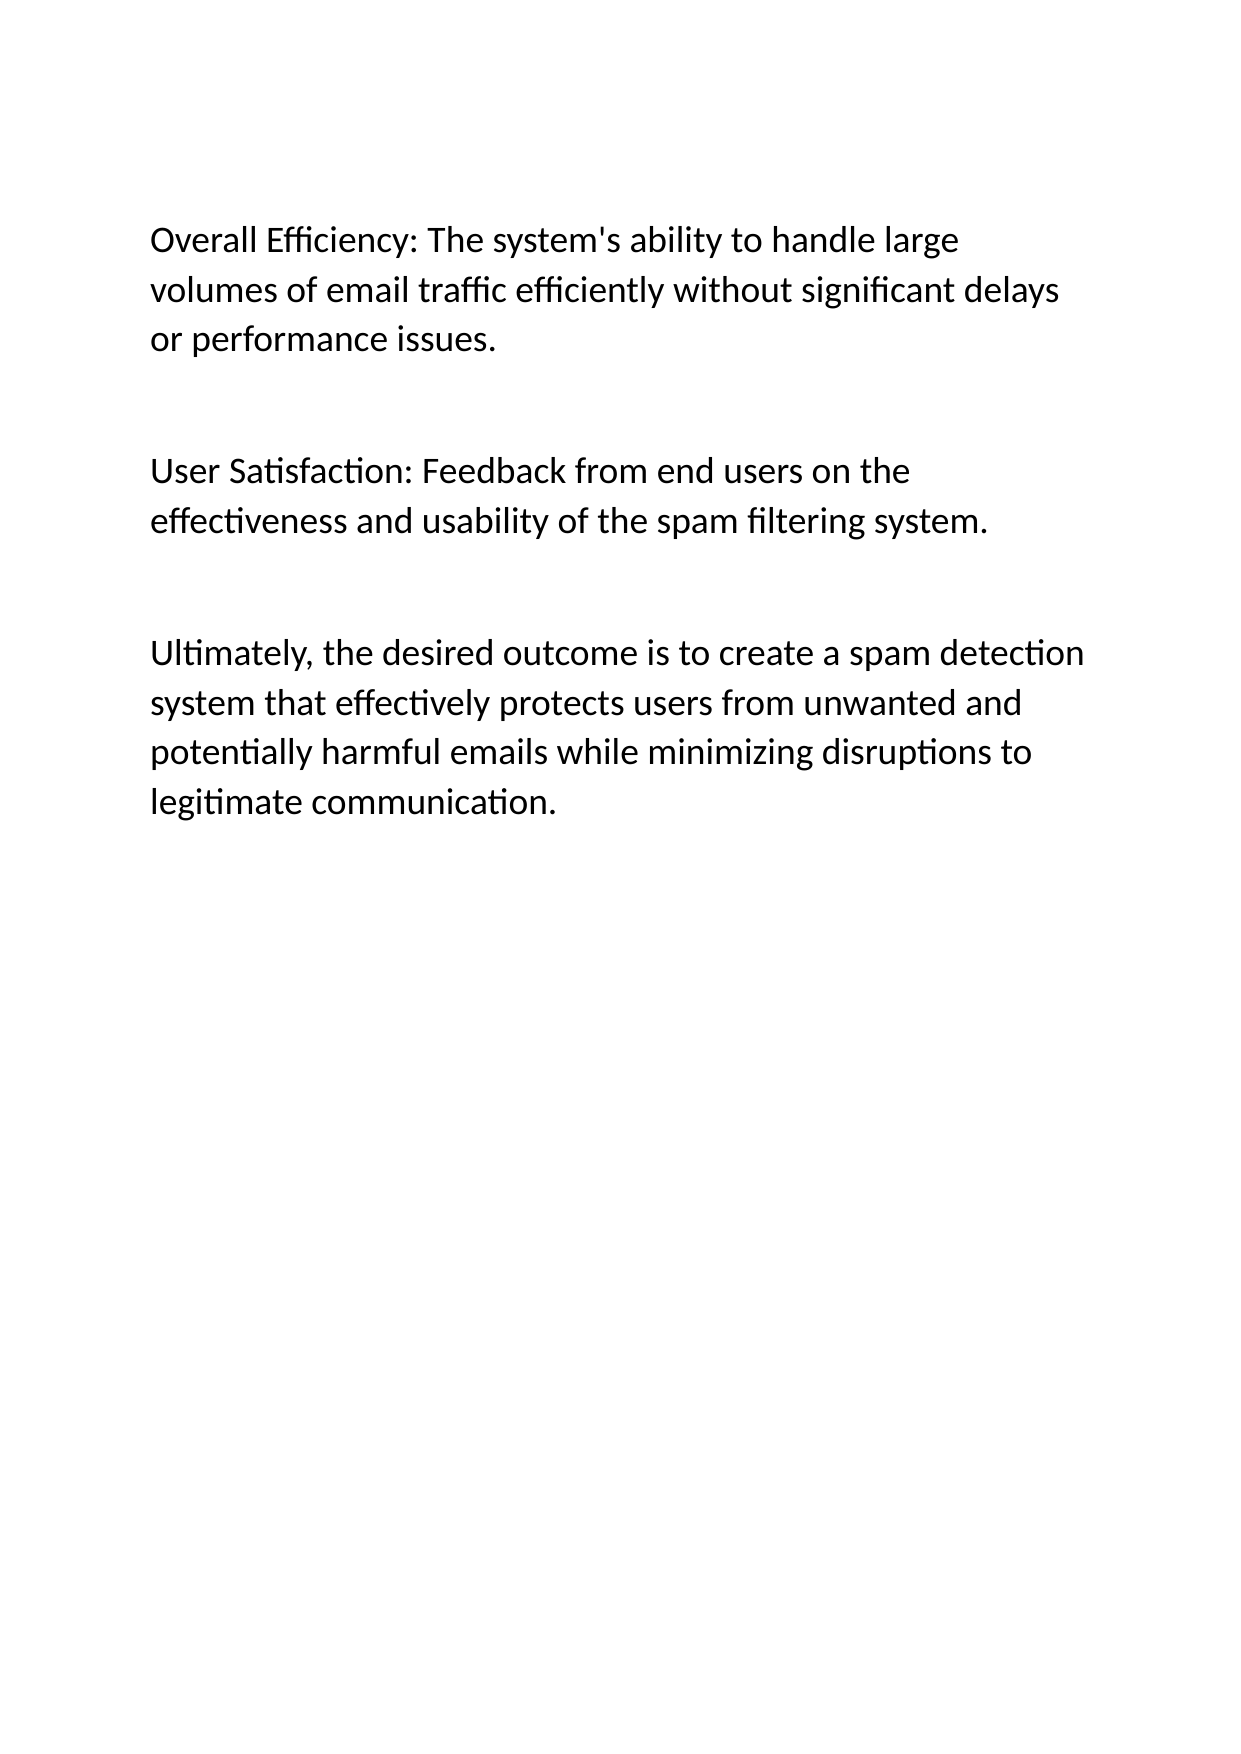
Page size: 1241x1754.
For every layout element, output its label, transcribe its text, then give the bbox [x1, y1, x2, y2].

text Overall Efficiency: The system's ability to handle large volumes of email traffic efficiently without significant delays or performance issues. [150, 216, 1090, 361]
text Ultimately, the desired outcome is to create a spam detection system that effectively protects users from unwanted and potentially harmful emails while minimizing disruptions to legitimate communication. [150, 629, 1090, 823]
text User Satisfaction: Feedback from end users on the effectiveness and usability of the spam filtering system. [150, 447, 1090, 543]
